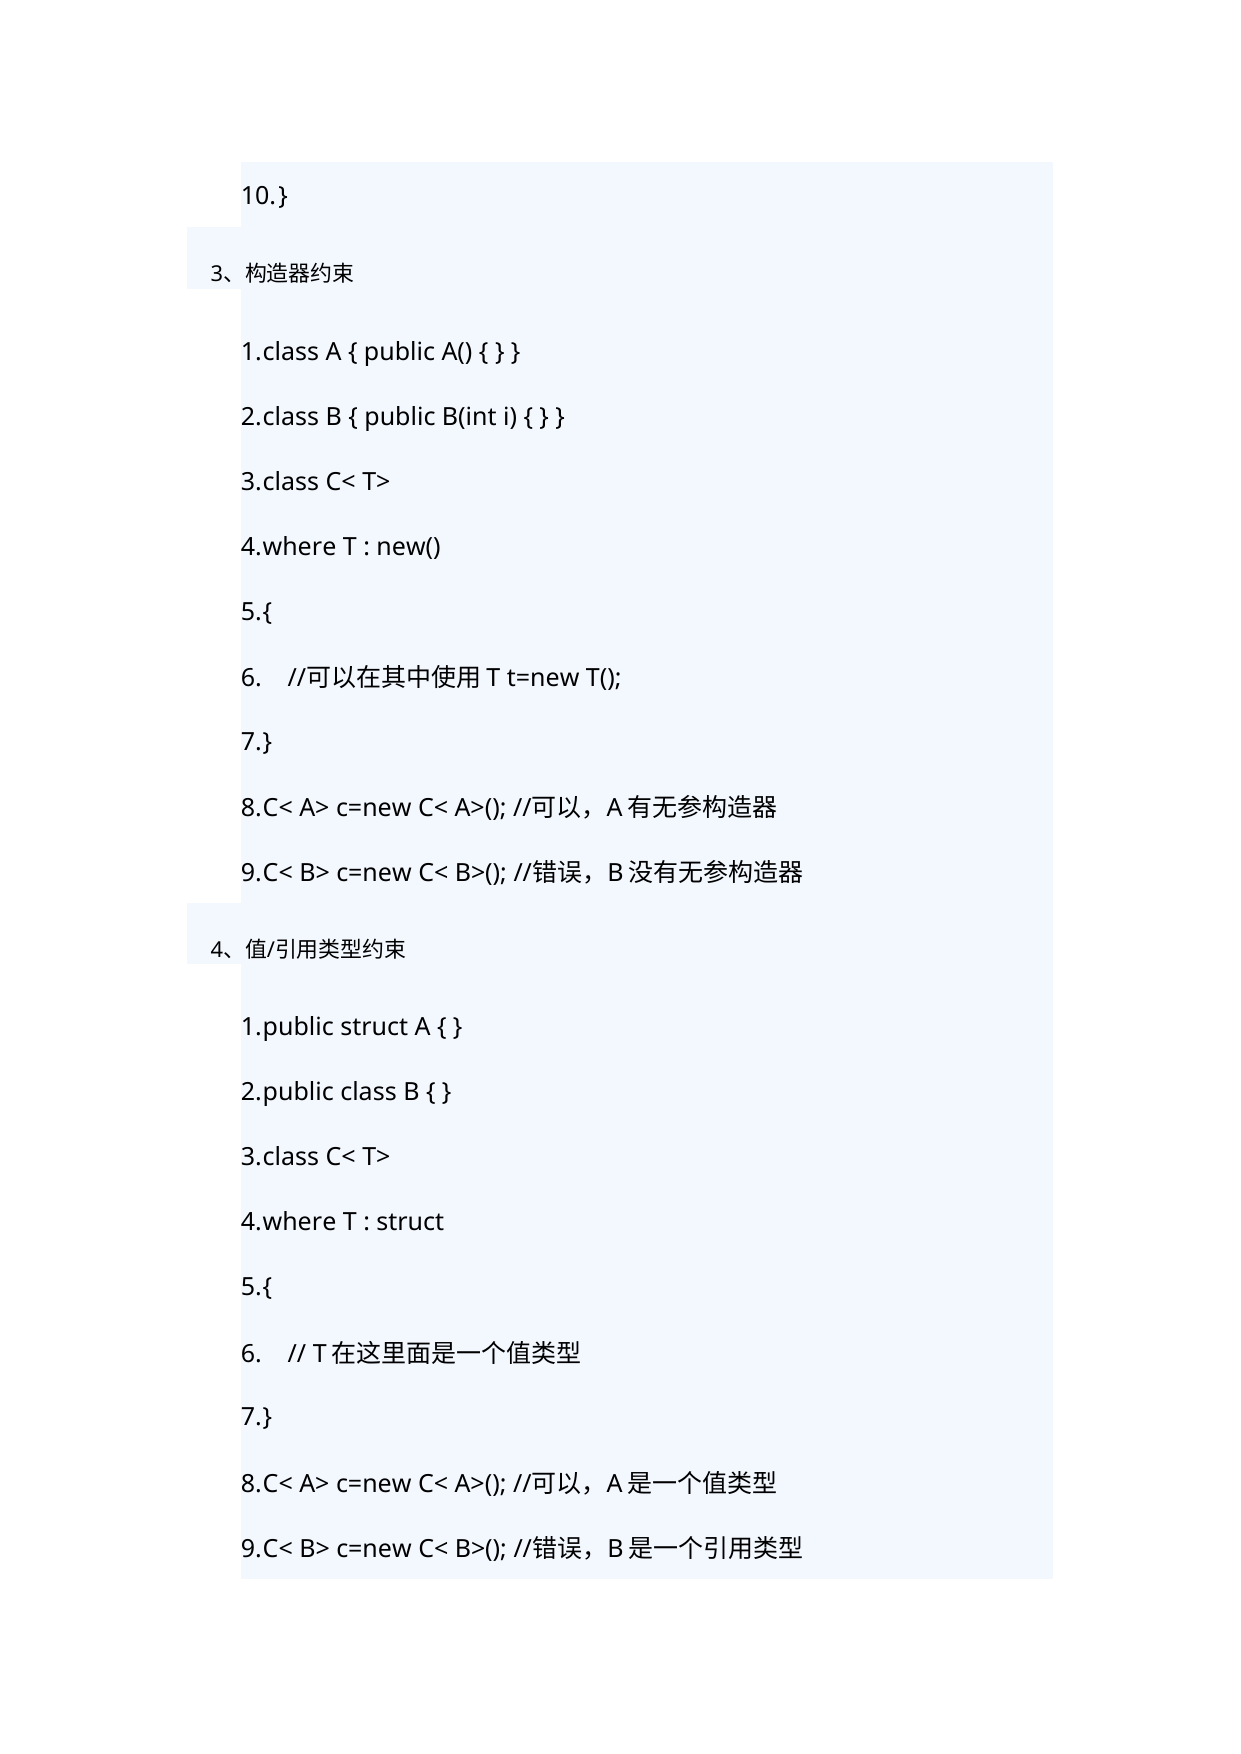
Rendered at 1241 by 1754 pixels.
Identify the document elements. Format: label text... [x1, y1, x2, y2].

list } [241, 708, 1053, 773]
list where T : new() [241, 513, 1053, 578]
list } [241, 1384, 1053, 1449]
list public class B { } [241, 1059, 1053, 1124]
list { [241, 1254, 1053, 1319]
list C< A> c=new C< A>(); //可以，A是一个值类型 [241, 1449, 1053, 1514]
list public struct A { } [241, 994, 1053, 1059]
text 4、值/引用类型约束 [187, 932, 1053, 964]
list // T在这里面是一个值类型 [241, 1319, 1053, 1384]
list class C< T> [241, 448, 1053, 513]
list { [241, 578, 1053, 643]
list C< B> c=new C< B>(); //错误，B没有无参构造器 [241, 838, 1053, 903]
list } [241, 162, 1053, 227]
list //可以在其中使用T t=new T(); [241, 643, 1053, 708]
list C< A> c=new C< A>(); //可以，A有无参构造器 [241, 773, 1053, 838]
list class C< T> [241, 1124, 1053, 1189]
list where T : struct [241, 1189, 1053, 1254]
text 3、构造器约束 [187, 256, 1053, 289]
list C< B> c=new C< B>(); //错误，B是一个引用类型 [241, 1514, 1053, 1579]
list class B { public B(int i) { } } [241, 383, 1053, 448]
list class A { public A() { } } [241, 318, 1053, 383]
